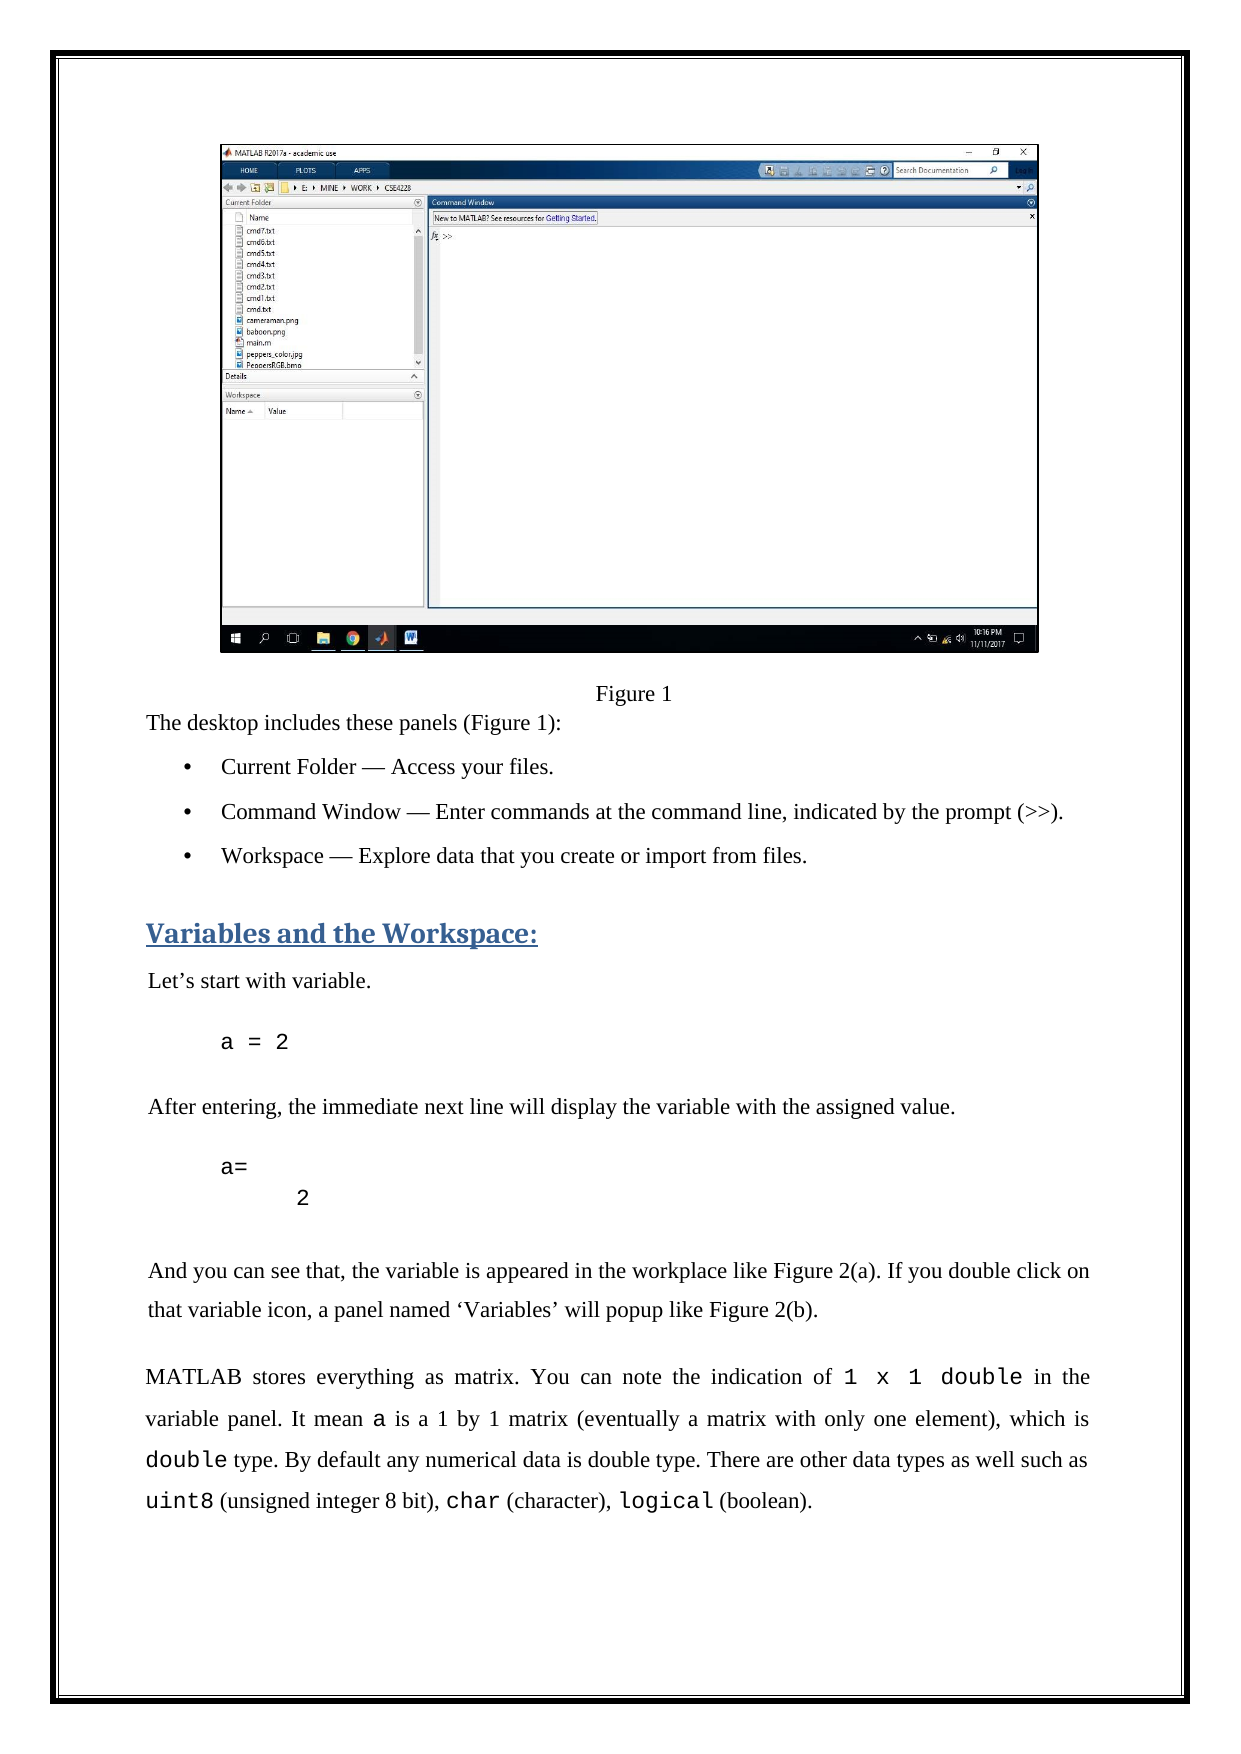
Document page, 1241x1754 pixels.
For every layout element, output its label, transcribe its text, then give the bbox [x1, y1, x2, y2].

text After entering, the immediate next line will display the variable with the assigned value. [148, 1093, 1093, 1119]
text a = 2 [220, 1030, 324, 1056]
text And you can see that, the variable is appeared in the workplace like Figure 2(a). If you double click on that variable icon, a panel named ‘Variables’ will popup like Figure 2(b). [148, 1257, 1093, 1323]
text 2 [221, 1186, 334, 1212]
list Current Folder — Access your files. [183, 753, 1074, 780]
text a= [220, 1155, 334, 1181]
text MATLAB stores everything as matrix. You can note the indication of 1 x 1 double in the variable panel. It mean a is a 1 by 1 matrix (eventually a matrix with only one element), which is double type. By default any numerical data is double type. There are other data types as well such as uint8 (unsigned integer 8 bit), char (character), logical (boolean). [145, 1363, 1090, 1516]
text Variables and the Workspace: [146, 917, 1094, 951]
picture [222, 145, 1037, 651]
text The desktop includes these panels (Figure 1): [146, 709, 1074, 735]
list Command Window — Enter commands at the command line, indicated by the prompt (>>). [183, 798, 1074, 824]
text Let’s start with variable. [148, 967, 1093, 994]
list Workspace — Explore data that you create or import from files. [183, 842, 1074, 869]
